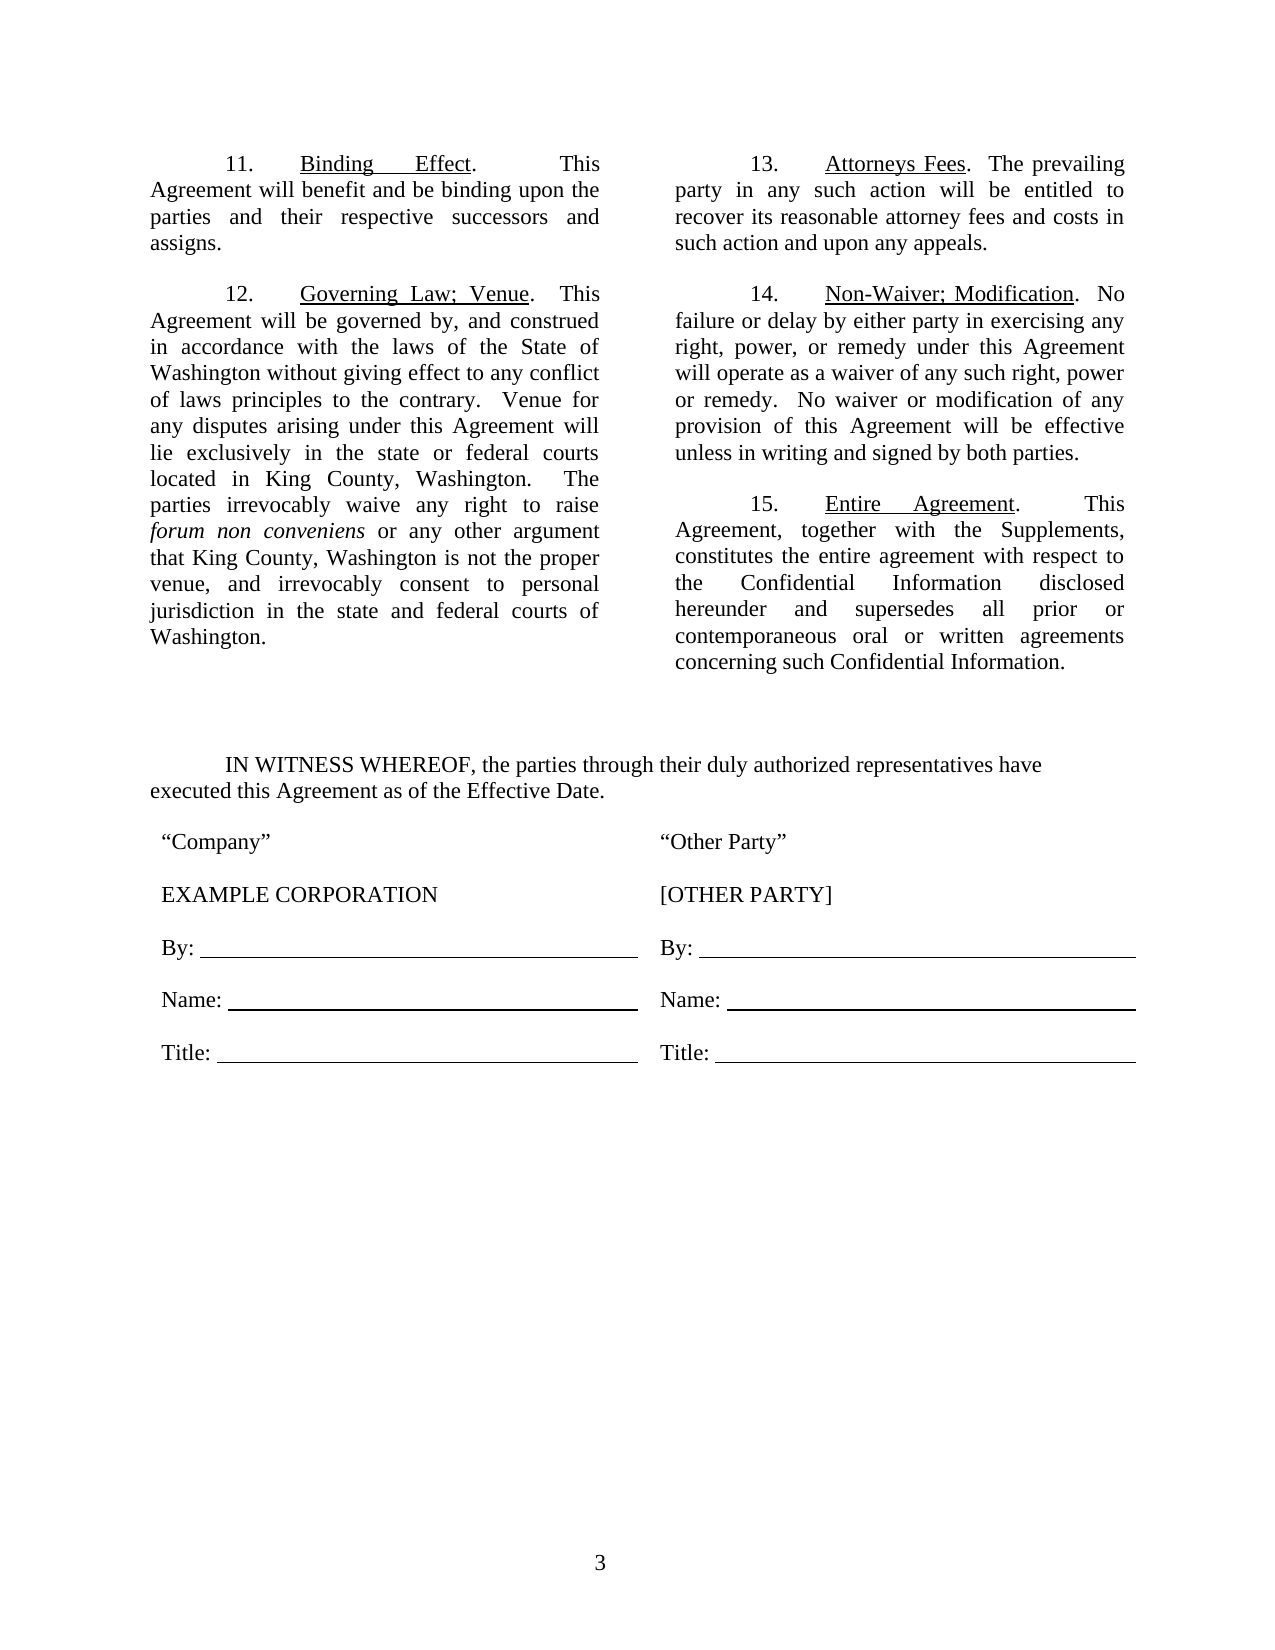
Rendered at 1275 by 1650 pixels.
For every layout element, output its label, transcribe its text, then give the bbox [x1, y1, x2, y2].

text 14. Non-Waiver; Modification. No failure or delay by either party in exercising any right, power, or remedy under this Agreement will operate as a waiver of any such right, power or remedy. No waiver or modification of any provision of this Agreement will be effective unless in writing and signed by both parties. [675, 280, 1125, 465]
text 15. Entire Agreement. This Agreement, together with the Supplements, constitutes the entire agreement with respect to the Confidential Information disclosed hereunder and supersedes all prior or contemporaneous oral or written agreements concerning such Confidential Information. [675, 490, 1125, 674]
table_header “Other Party” [OTHER PARTY] By: Name: Title: [649, 829, 1147, 1066]
text 11. Binding Effect. This Agreement will benefit and be binding upon the parties and their respective successors and assigns. [150, 150, 600, 255]
table_header “Company” EXAMPLE CORPORATION By: Name: Title: [150, 829, 649, 1066]
text 12. Governing Law; Venue. This Agreement will be governed by, and construed in accordance with the laws of the State of Washington without giving effect to any conflict of laws principles to the contrary. Venue for any disputes arising under this Agreement will lie exclusively in the state or federal courts located in King County, Washington. The parties irrevocably waive any right to raise forum non conveniens or any other argument that King County, Washington is not the proper venue, and irrevocably consent to personal jurisdiction in the state and federal courts of Washington. [150, 280, 600, 649]
text 13. Attorneys Fees. The prevailing party in any such action will be entitled to recover its reasonable attorney fees and costs in such action and upon any appeals. [675, 150, 1125, 255]
text IN WITNESS WHEREOF, the parties through their duly authorized representatives have executed this Agreement as of the Effective Date. [150, 751, 1125, 803]
